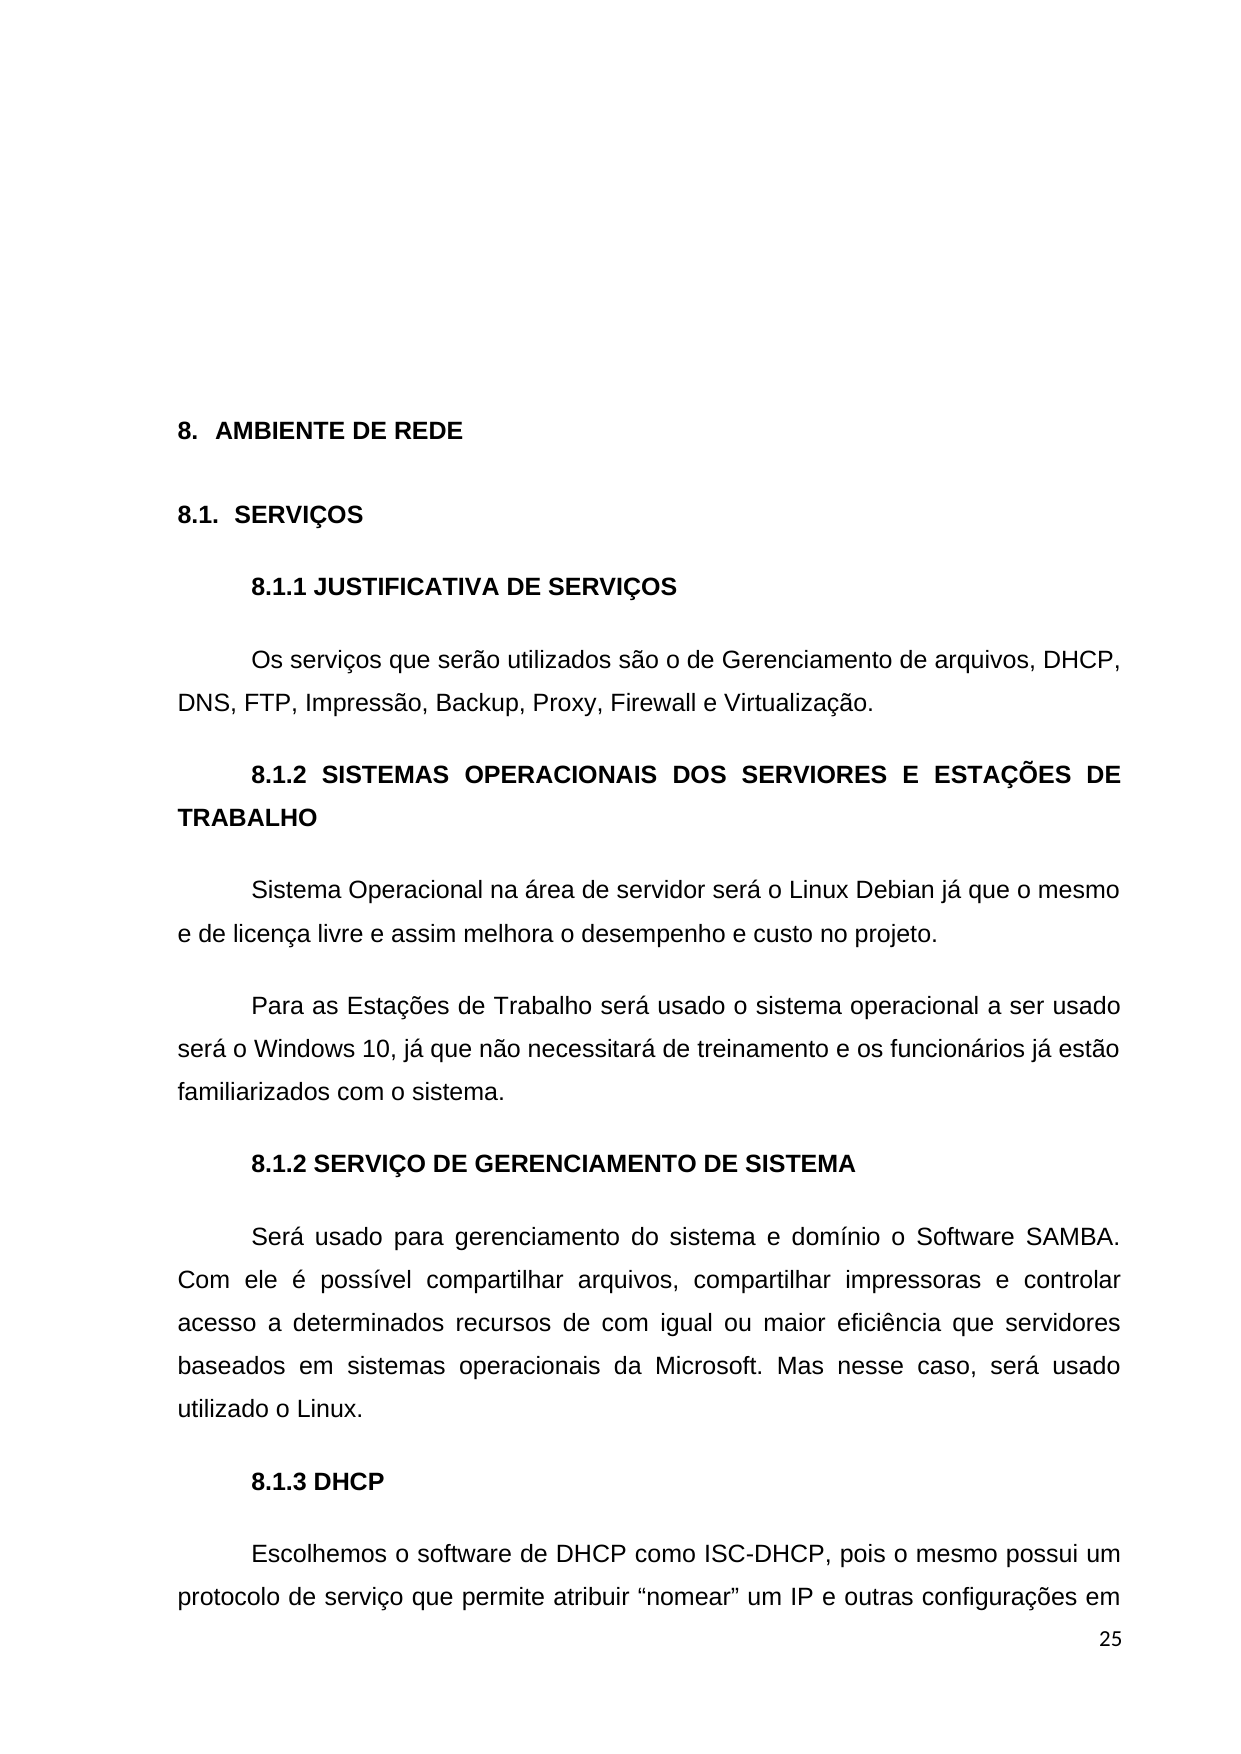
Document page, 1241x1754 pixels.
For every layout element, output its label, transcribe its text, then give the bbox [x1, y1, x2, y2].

text Os serviços que serão utilizados são o de Gerenciamento de arquivos, DHCP, DNS, FTP, Impressão, Backup, Proxy, Firewall e Virtualização. [177, 645, 1122, 717]
text Será usado para gerenciamento do sistema e domínio o Software SAMBA. Com ele é possível compartilhar arquivos, compartilhar impressoras e controlar acesso a determinados recursos de com igual ou maior eficiência que servidores baseados em sistemas operacionais da Microsoft. Mas nesse caso, será usado utilizado o Linux. [177, 1222, 1122, 1423]
text 8.1.3 DHCP [177, 1467, 1122, 1495]
subtitle SERVIÇOS [177, 500, 1122, 529]
subtitle AMBIENTE DE REDE [177, 416, 1122, 444]
text Sistema Operacional na área de servidor será o Linux Debian já que o mesmo e de licença livre e assim melhora o desempenho e custo no projeto. [177, 876, 1122, 947]
text Para as Estações de Trabalho será usado o sistema operacional a ser usado será o Windows 10, já que não necessitará de treinamento e os funcionários já estão familiarizados com o sistema. [177, 991, 1122, 1106]
text 8.1.1 JUSTIFICATIVA DE SERVIÇOS [177, 572, 1122, 601]
text 8.1.2 SERVIÇO DE GERENCIAMENTO DE SISTEMA [177, 1149, 1122, 1178]
text 8.1.2 SISTEMAS OPERACIONAIS DOS SERVIORES E ESTAÇÕES DE TRABALHO [177, 760, 1122, 832]
